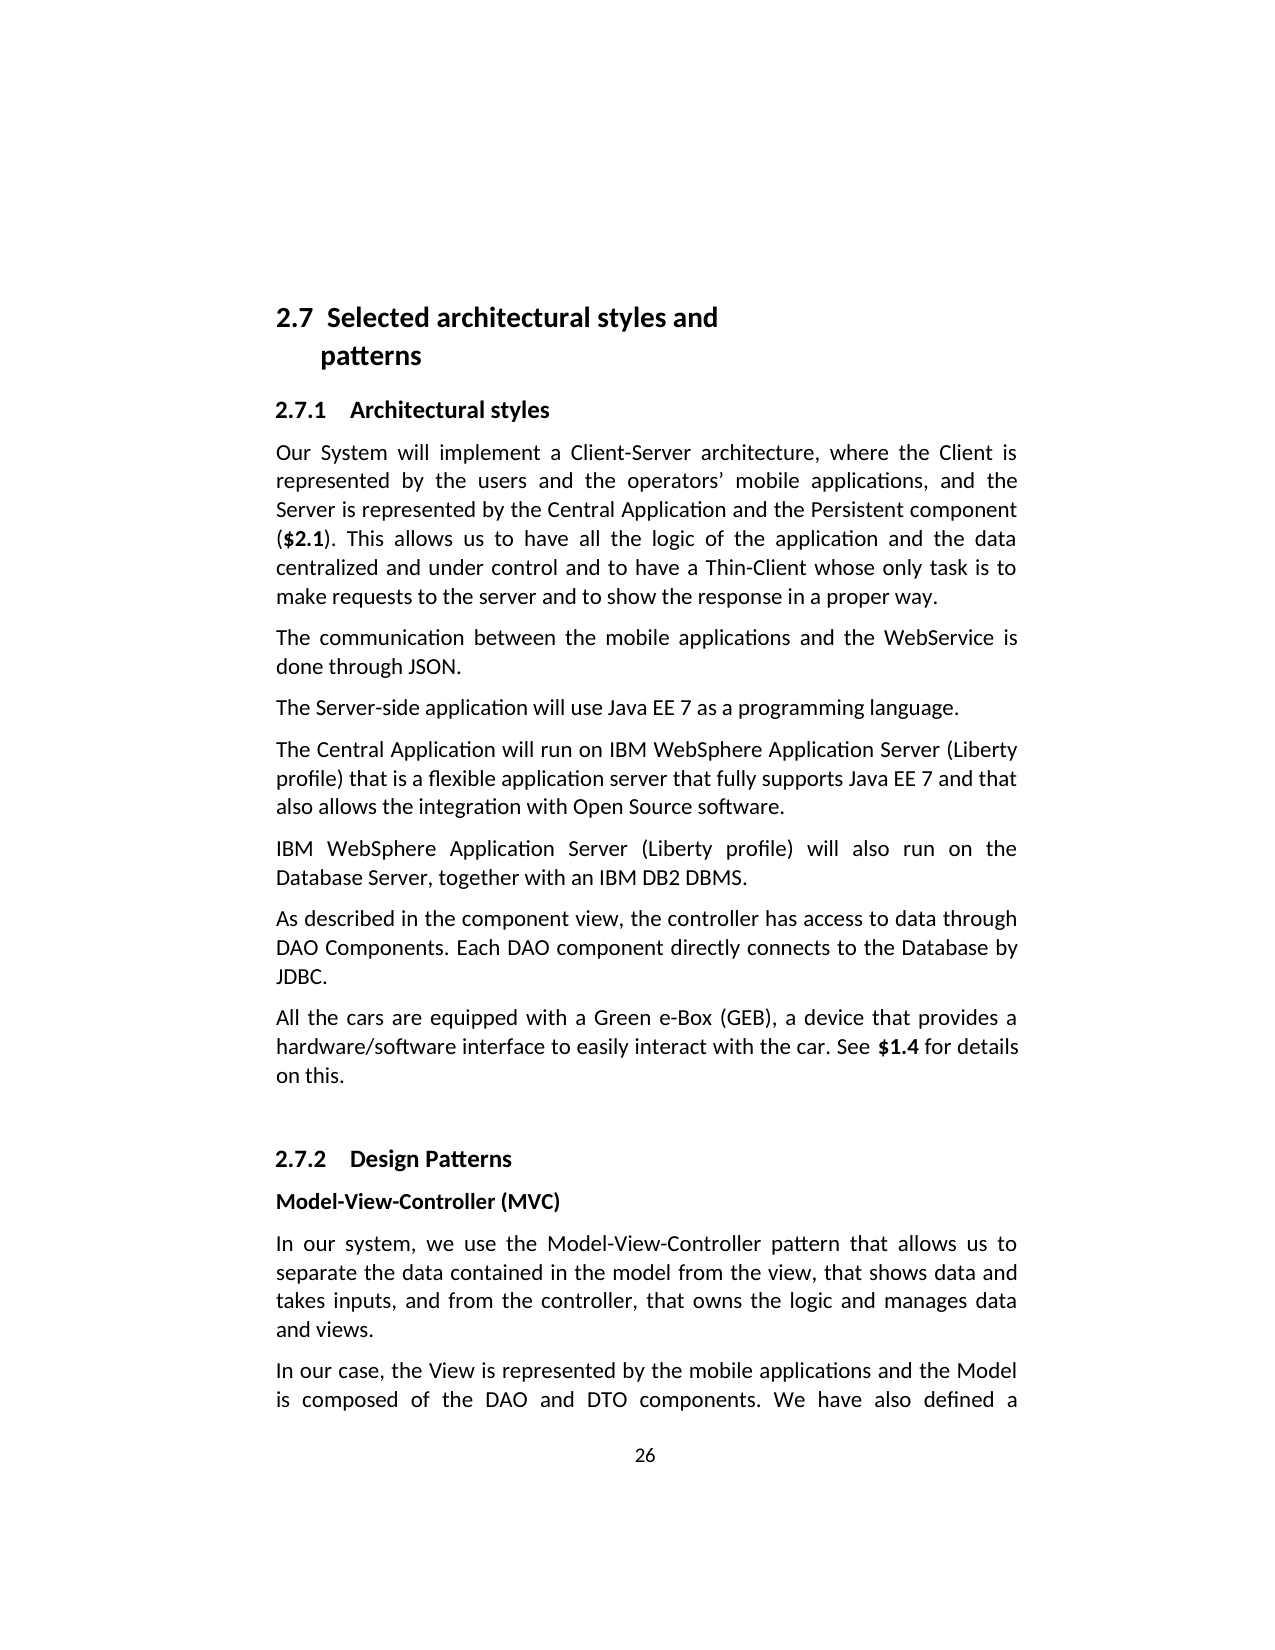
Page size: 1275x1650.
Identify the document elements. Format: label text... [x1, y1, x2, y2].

text As described in the component view, the controller has access to data through DAO Components. Each DAO component directly connects to the Database by JDBC. [276, 904, 1019, 990]
text All the cars are equipped with a Green e-Box (GEB), a device that provides a hardware/software interface to easily interact with the car. See $1.4 for details on this. [276, 1003, 1019, 1089]
text The Server-side application will use Java EE 7 as a programming language. [276, 693, 1019, 721]
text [276, 1357, 1019, 1413]
text In our system, we use the Model-View-Controller pattern that allows us to separate the data contained in the model from the view, that shows data and takes inputs, and from the controller, that owns the logic and manages data and views. [276, 1229, 1019, 1343]
text Model-View-Controller (MVC) [276, 1187, 1019, 1215]
subtitle Selected architectural styles and patterns [276, 299, 790, 373]
subtitle Architectural styles [275, 394, 1019, 424]
text Our System will implement a Client-Server architecture, where the Client is represented by the users and the operators’ mobile applications, and the Server is represented by the Central Application and the Persistent component ($2.1). This allows us to have all the logic of the application and the data centralized and under control and to have a Thin-Client whose only task is to make requests to the server and to show the response in a proper way. [276, 438, 1019, 610]
subtitle Design Patterns [275, 1143, 1019, 1174]
text The communication between the mobile applications and the WebService is done through JSON. [276, 623, 1019, 680]
text IBM WebSphere Application Server (Liberty profile) will also run on the Database Server, together with an IBM DB2 DBMS. [276, 834, 1019, 891]
text The Central Application will run on IBM WebSphere Application Server (Liberty profile) that is a flexible application server that fully supports Java EE 7 and that also allows the integration with Open Source software. [276, 735, 1019, 821]
